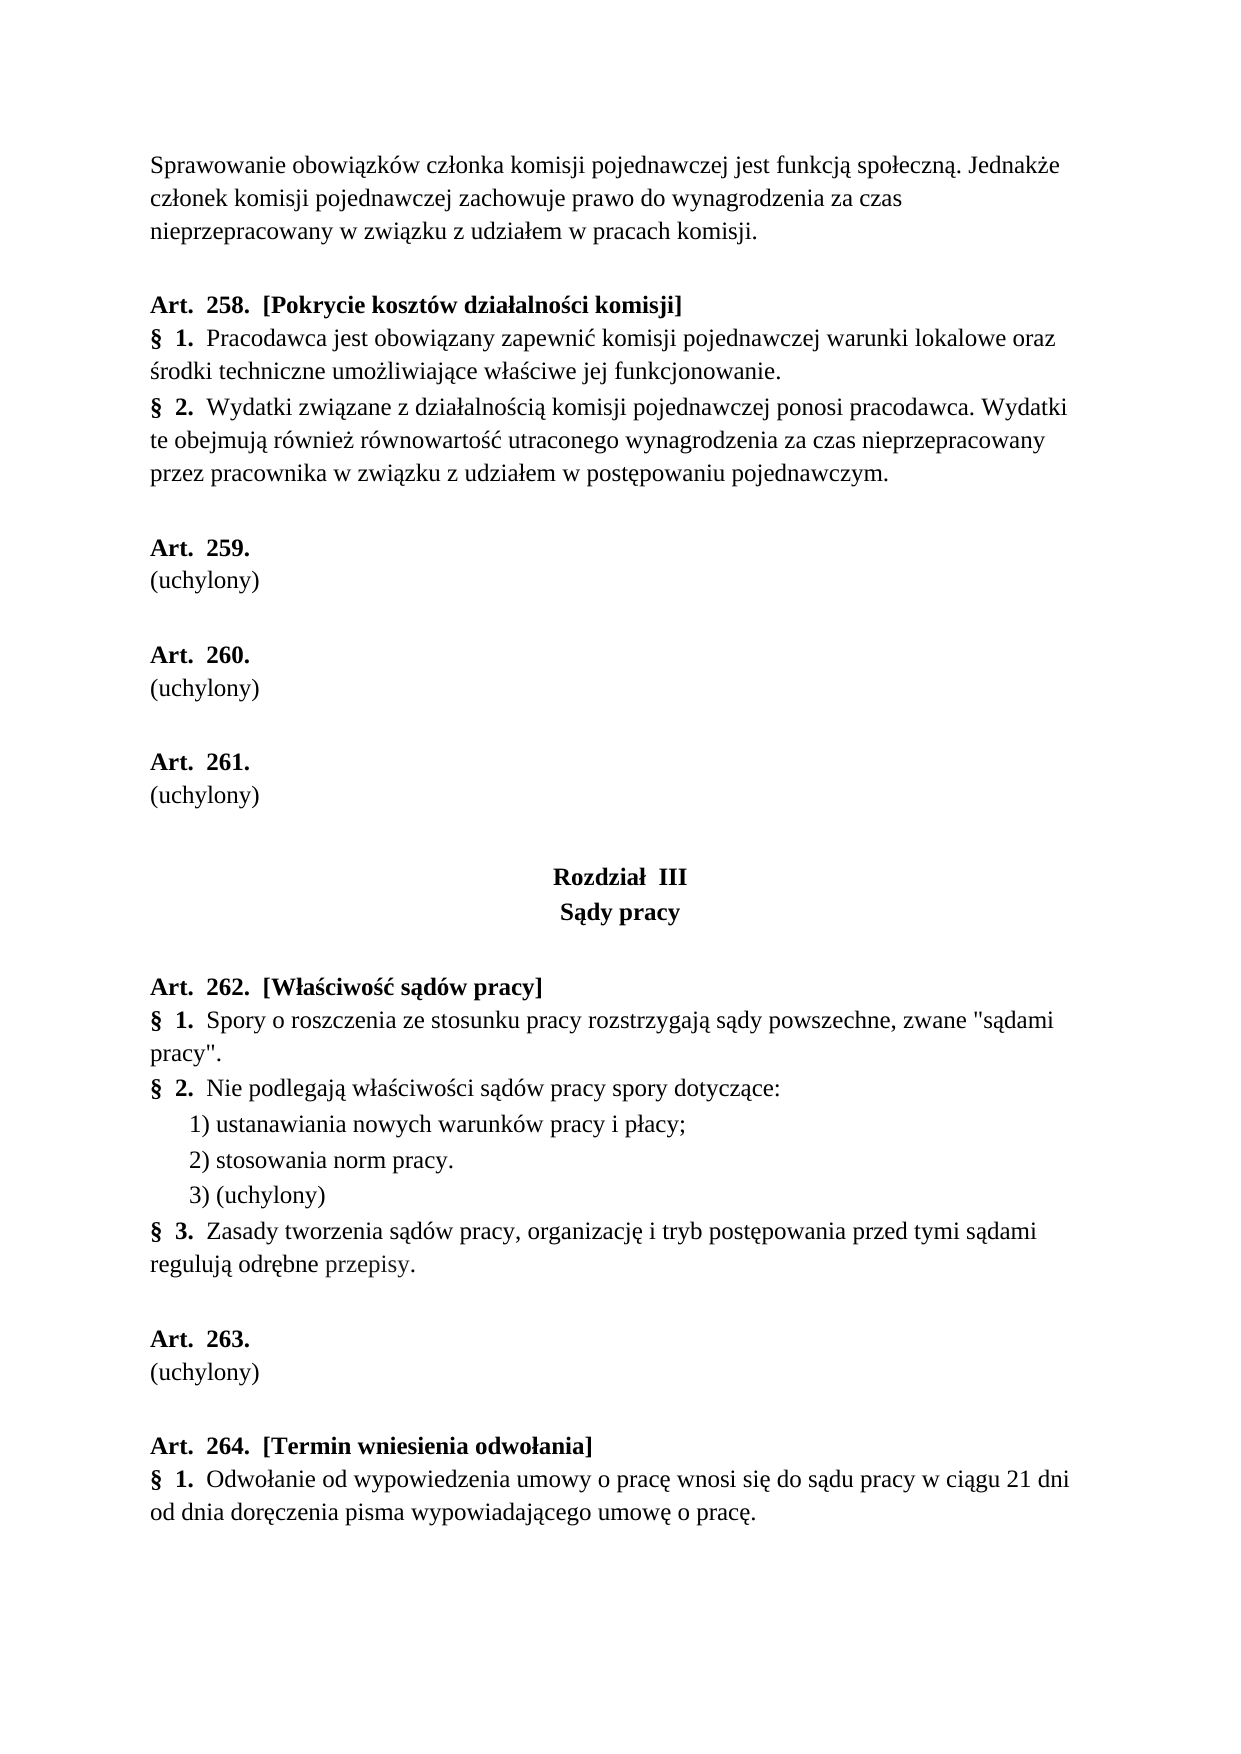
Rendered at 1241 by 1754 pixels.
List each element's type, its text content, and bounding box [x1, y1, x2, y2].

text 2) stosowania norm pracy. [189, 1145, 1090, 1174]
text § 1. Spory o roszczenia ze stosunku pracy rozstrzygają sądy powszechne, zwane "sądami pracy". [150, 1005, 1090, 1066]
text Art. 260. [150, 640, 1090, 669]
text Art. 259. [150, 533, 1090, 561]
text § 2. Wydatki związane z działalnością komisji pojednawczej ponosi pracodawca. Wydatki te obejmują również równowartość utraconego wynagrodzenia za czas nieprzepracowany przez pracownika w związku z udziałem w postępowaniu pojednawczym. [150, 392, 1090, 487]
text § 1. Odwołanie od wypowiedzenia umowy o pracę wnosi się do sądu pracy w ciągu 21 dni od dnia doręczenia pisma wypowiadającego umowę o pracę. [150, 1464, 1090, 1526]
text Sądy pracy [150, 897, 1090, 926]
text Sprawowanie obowiązków członka komisji pojednawczej jest funkcją społeczną. Jednakże członek komisji pojednawczej zachowuje prawo do wynagrodzenia za czas nieprzepracowany w związku z udziałem w pracach komisji. [150, 150, 1090, 245]
text Art. 258. [Pokrycie kosztów działalności komisji] [150, 290, 1090, 319]
text Art. 264. [Termin wniesienia odwołania] [150, 1431, 1090, 1460]
text § 3. Zasady tworzenia sądów pracy, organizację i tryb postępowania przed tymi sądami regulują odrębne przepisy. [150, 1216, 1090, 1278]
text (uchylony) [150, 780, 1090, 809]
text Art. 262. [Właściwość sądów pracy] [150, 972, 1090, 1000]
text 3) (uchylony) [189, 1181, 1090, 1209]
text Art. 263. [150, 1324, 1090, 1352]
text 1) ustanawiania nowych warunków pracy i płacy; [189, 1109, 1090, 1138]
text (uchylony) [150, 673, 1090, 702]
text Art. 261. [150, 747, 1090, 776]
text (uchylony) [150, 1357, 1090, 1386]
text § 1. Pracodawca jest obowiązany zapewnić komisji pojednawczej warunki lokalowe oraz środki techniczne umożliwiające właściwe jej funkcjonowanie. [150, 323, 1090, 385]
text § 2. Nie podlegają właściwości sądów pracy spory dotyczące: [150, 1073, 1090, 1102]
text Rozdział III [150, 862, 1090, 890]
text (uchylony) [150, 566, 1090, 594]
